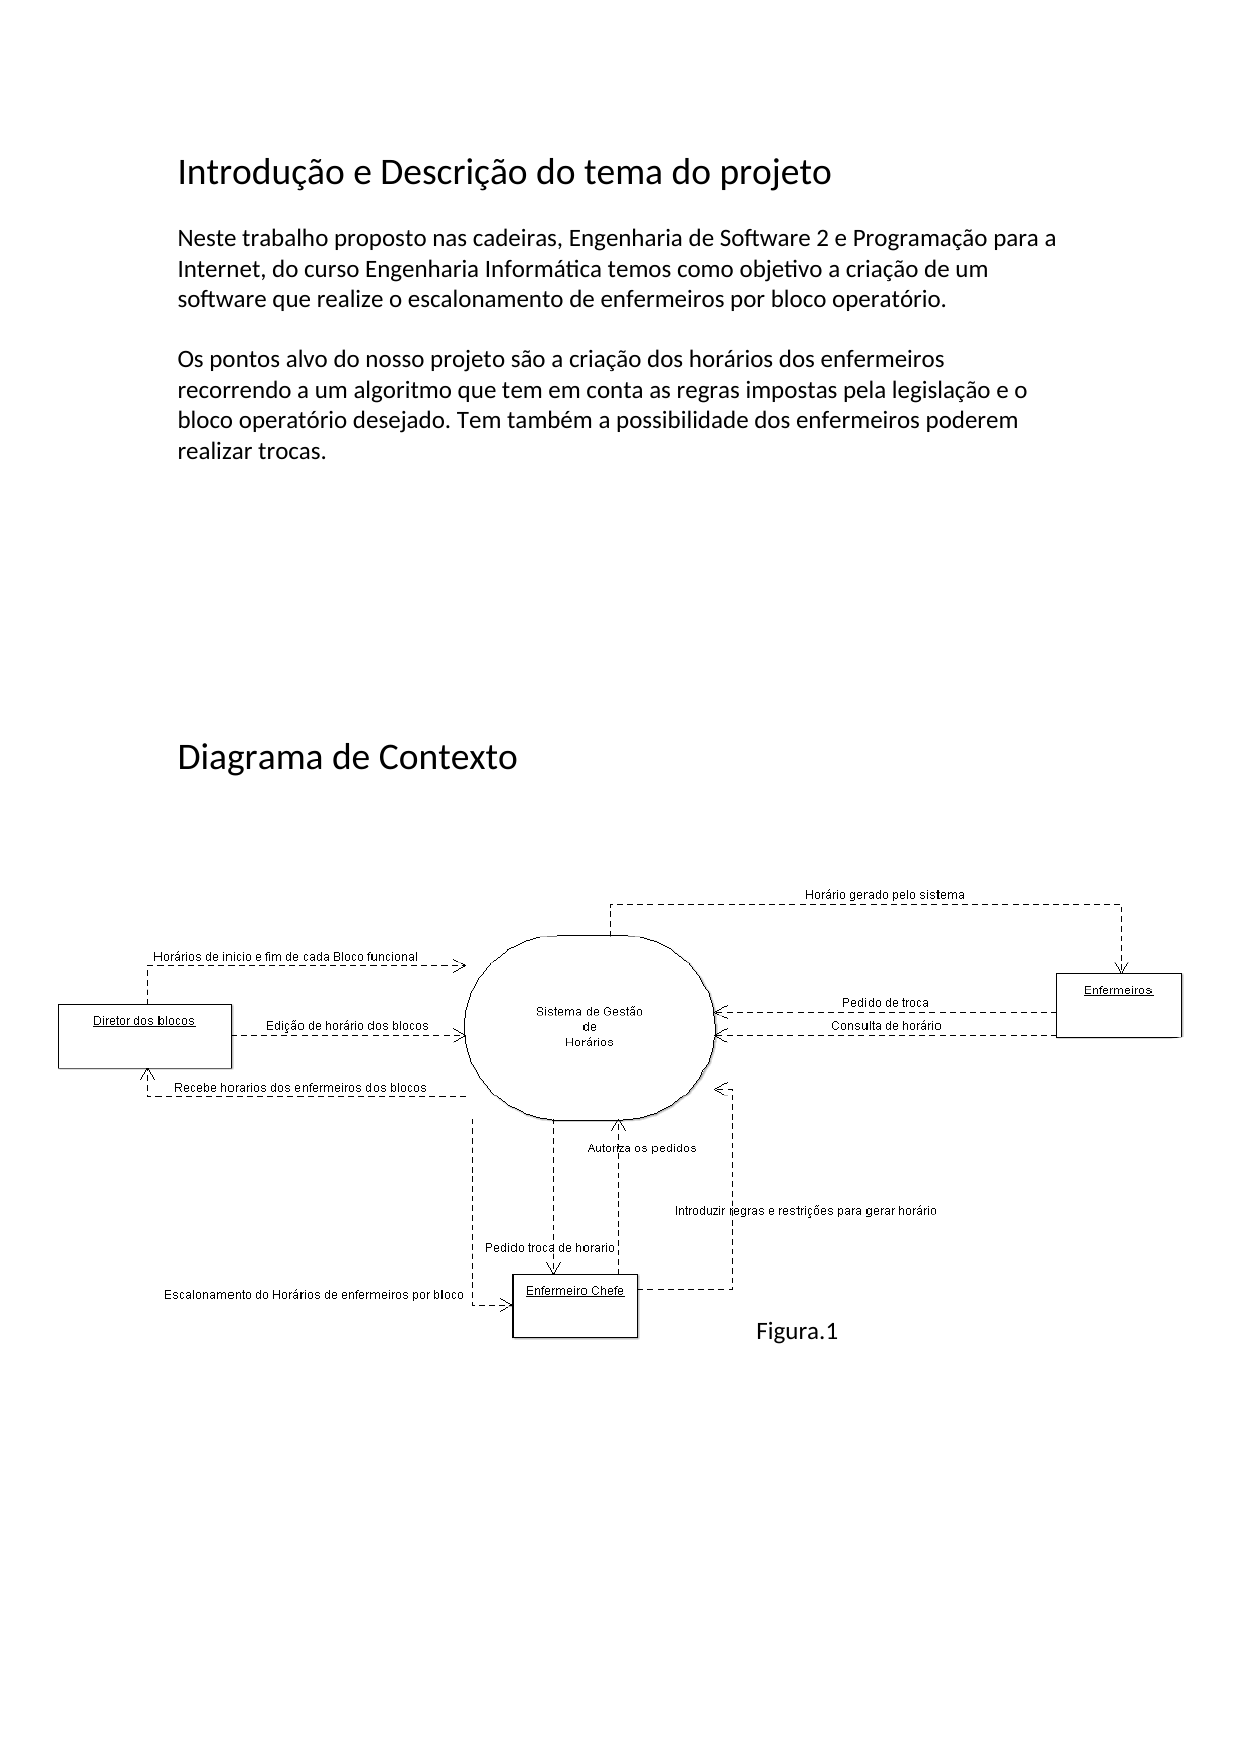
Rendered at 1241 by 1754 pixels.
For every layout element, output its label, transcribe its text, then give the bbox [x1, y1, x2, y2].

text Diagrama de Contexto [177, 733, 1063, 779]
text Figura.1 [177, 1315, 1063, 1346]
text Os pontos alvo do nosso projeto são a criação dos horários dos enfermeiros recorrendo a um algoritmo que tem em conta as regras impostas pela legislação e o bloco operatório desejado. Tem também a possibilidade dos enfermeiros poderem realizar trocas. [177, 343, 1063, 465]
text Neste trabalho proposto nas cadeiras, Engenharia de Software 2 e Programação para a Internet, do curso Engenharia Informática temos como objetivo a criação de um software que realize o escalonamento de enfermeiros por bloco operatório. [177, 223, 1063, 314]
picture [49, 882, 1194, 1342]
text Introdução e Descrição do tema do projeto [177, 148, 1063, 193]
